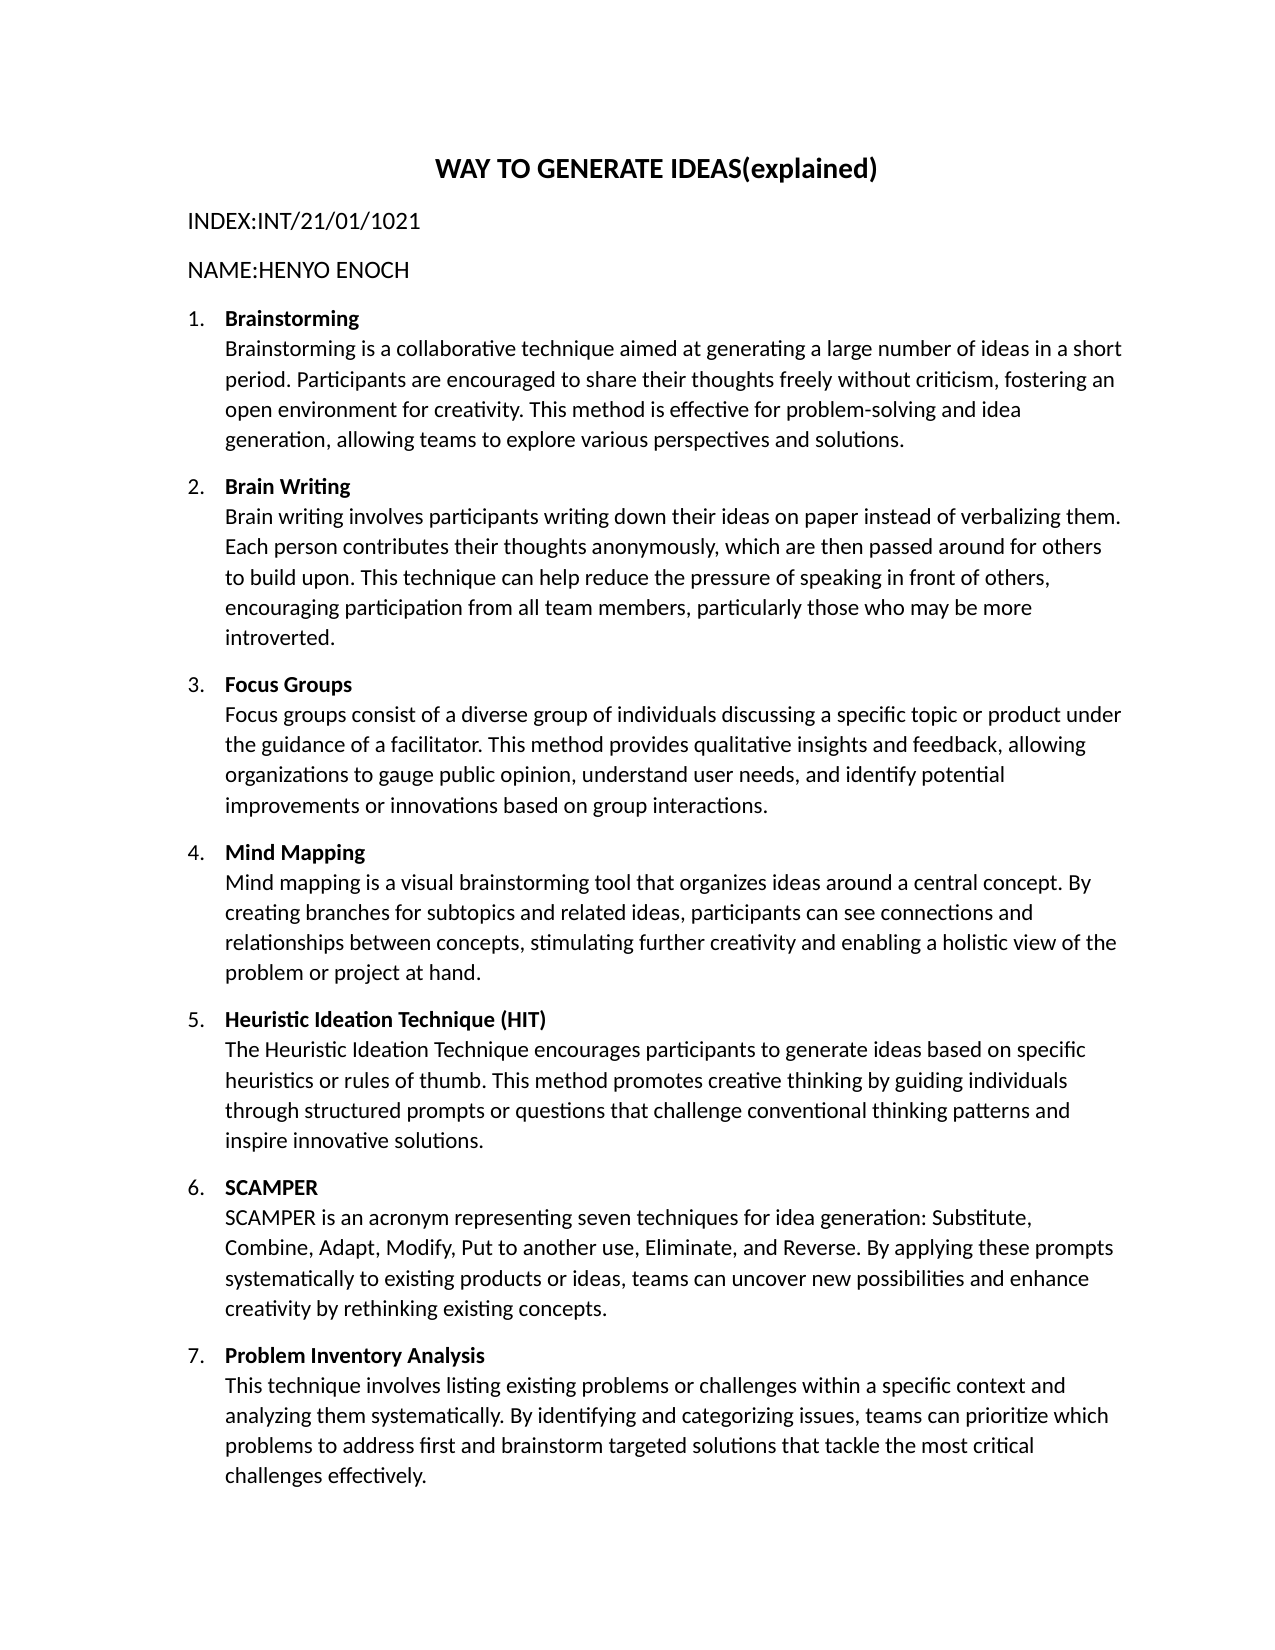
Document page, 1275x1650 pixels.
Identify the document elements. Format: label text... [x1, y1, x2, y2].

text WAY TO GENERATE IDEAS(explained) [187, 150, 1125, 186]
text NAME:HENYO ENOCH [187, 255, 1125, 285]
list Mind Mapping Mind mapping is a visual brainstorming tool that organizes ideas around a central concept. By creating branches for subtopics and related ideas, participants can see connections and relationships between concepts, stimulating further creativity and enabling a holistic view of the problem or project at hand. [187, 838, 1125, 986]
list Heuristic Ideation Technique (HIT) The Heuristic Ideation Technique encourages participants to generate ideas based on specific heuristics or rules of thumb. This method promotes creative thinking by guiding individuals through structured prompts or questions that challenge conventional thinking patterns and inspire innovative solutions. [187, 1005, 1125, 1154]
list Focus Groups Focus groups consist of a diverse group of individuals discussing a specific topic or product under the guidance of a facilitator. This method provides qualitative insights and feedback, allowing organizations to gauge public opinion, understand user needs, and identify potential improvements or innovations based on group interactions. [187, 670, 1125, 819]
list Brain Writing Brain writing involves participants writing down their ideas on paper instead of verbalizing them. Each person contributes their thoughts anonymously, which are then passed around for others to build upon. This technique can help reduce the pressure of speaking in front of others, encouraging participation from all team members, particularly those who may be more introverted. [187, 472, 1125, 651]
list Brainstorming Brainstorming is a collaborative technique aimed at generating a large number of ideas in a short period. Participants are encouraged to share their thoughts freely without criticism, fostering an open environment for creativity. This method is effective for problem-solving and idea generation, allowing teams to explore various perspectives and solutions. [187, 304, 1125, 453]
list Problem Inventory Analysis This technique involves listing existing problems or challenges within a specific context and analyzing them systematically. By identifying and categorizing issues, teams can prioritize which problems to address first and brainstorm targeted solutions that tackle the most critical challenges effectively. [187, 1341, 1125, 1489]
list SCAMPER SCAMPER is an acronym representing seven techniques for idea generation: Substitute, Combine, Adapt, Modify, Put to another use, Eliminate, and Reverse. By applying these prompts systematically to existing products or ideas, teams can uncover new possibilities and enhance creativity by rethinking existing concepts. [187, 1173, 1125, 1322]
text INDEX:INT/21/01/1021 [187, 205, 1125, 236]
